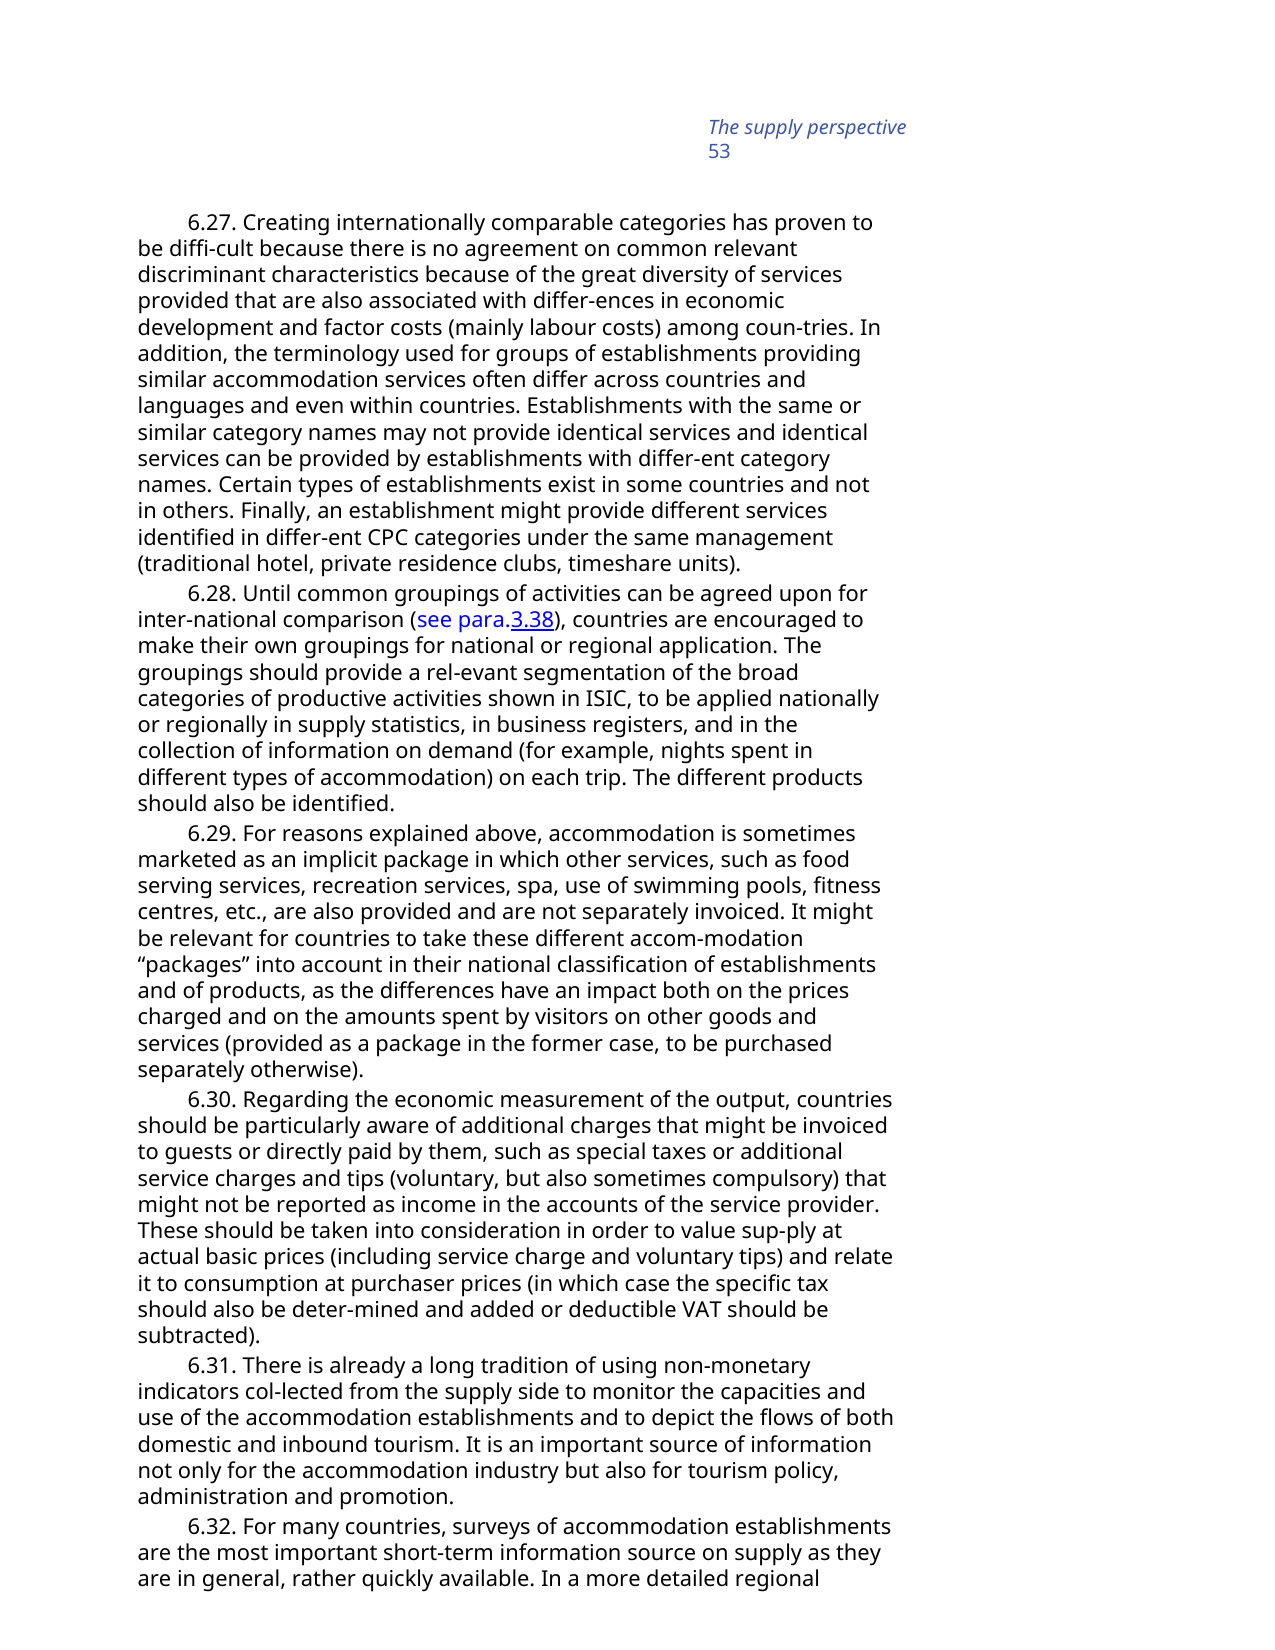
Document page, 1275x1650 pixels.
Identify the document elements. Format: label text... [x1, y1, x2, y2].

text 6.27. Creating internationally comparable categories has proven to be diffi-cult because there is no agreement on common relevant discriminant characteristics because of the great diversity of services provided that are also associated with differ-ences in economic development and factor costs (mainly labour costs) among coun-tries. In addition, the terminology used for groups of establishments providing similar accommodation services often differ across countries and languages and even within countries. Establishments with the same or similar category names may not provide identical services and identical services can be provided by establishments with differ-ent category names. Certain types of establishments exist in some countries and not in others. Finally, an establishment might provide different services identified in differ-ent CPC categories under the same management (traditional hotel, private residence clubs, timeshare units). [137, 209, 894, 577]
text 6.29. For reasons explained above, accommodation is sometimes marketed as an implicit package in which other services, such as food serving services, recreation services, spa, use of swimming pools, fitness centres, etc., are also provided and are not separately invoiced. It might be relevant for countries to take these different accom-modation “packages” into account in their national classification of establishments and of products, as the differences have an impact both on the prices charged and on the amounts spent by visitors on other goods and services (provided as a package in the former case, to be purchased separately otherwise). [137, 820, 894, 1082]
text 6.30. Regarding the economic measurement of the output, countries should be particularly aware of additional charges that might be invoiced to guests or directly paid by them, such as special taxes or additional service charges and tips (voluntary, but also sometimes compulsory) that might not be reported as income in the accounts of the service provider. These should be taken into consideration in order to value sup-ply at actual basic prices (including service charge and voluntary tips) and relate it to consumption at purchaser prices (in which case the specific tax should also be deter-mined and added or deductible VAT should be subtracted). [137, 1086, 894, 1349]
text 6.28. Until common groupings of activities can be agreed upon for inter-national comparison (see para.3.38), countries are encouraged to make their own groupings for national or regional application. The groupings should provide a rel-evant segmentation of the broad categories of productive activities shown in ISIC, to be applied nationally or regionally in supply statistics, in business registers, and in the collection of information on demand (for example, nights spent in different types of accommodation) on each trip. The different products should also be identified. [137, 580, 894, 816]
text The supply perspective 53 [708, 115, 1164, 163]
text 6.31. There is already a long tradition of using non-monetary indicators col-lected from the supply side to monitor the capacities and use of the accommodation establishments and to depict the flows of both domestic and inbound tourism. It is an important source of information not only for the accommodation industry but also for tourism policy, administration and promotion. [137, 1352, 894, 1510]
